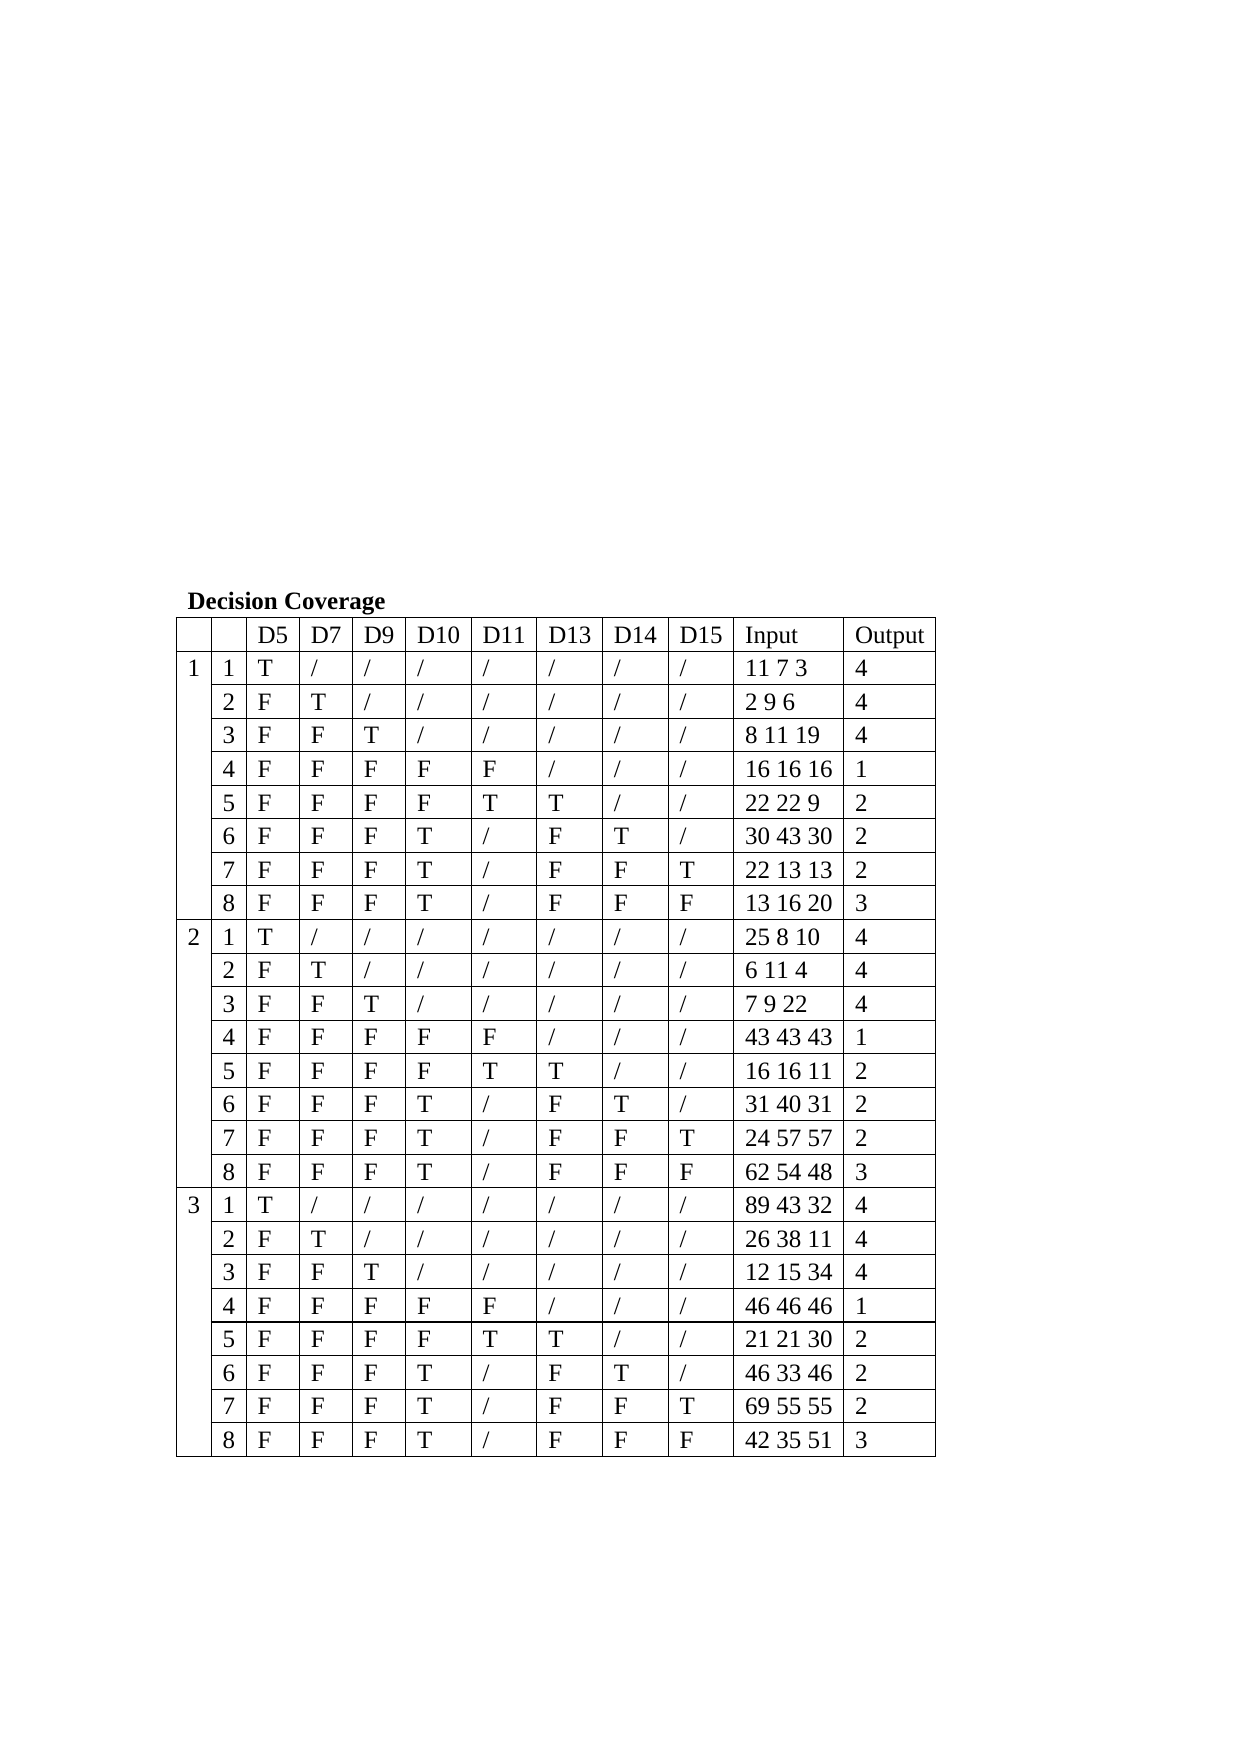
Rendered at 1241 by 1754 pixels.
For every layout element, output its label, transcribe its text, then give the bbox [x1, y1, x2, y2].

table_cell 30 43 30 [734, 819, 843, 852]
table_cell / [603, 1222, 668, 1254]
table_cell / [603, 987, 668, 1019]
table_cell / [300, 652, 352, 684]
table_cell / [406, 954, 471, 986]
table_cell / [472, 685, 536, 718]
table_cell 4 [212, 1021, 246, 1053]
table_cell / [537, 1289, 602, 1321]
table_cell 1 [212, 920, 246, 952]
table_cell F [300, 786, 352, 818]
table_cell F [353, 1088, 405, 1120]
table_cell 25 8 10 [734, 920, 843, 952]
table_cell 8 11 19 [734, 719, 843, 751]
table_cell / [353, 1222, 405, 1254]
table_cell F [300, 1021, 352, 1053]
table_cell F [247, 1255, 299, 1288]
table_cell F [353, 886, 405, 919]
table_cell / [669, 954, 733, 986]
table_cell F [406, 1054, 471, 1087]
table_cell T [603, 1088, 668, 1120]
table_cell / [537, 719, 602, 751]
table_cell T [353, 719, 405, 751]
table_cell / [472, 652, 536, 684]
table_cell F [300, 1356, 352, 1388]
table_cell F [353, 786, 405, 818]
table_cell / [669, 1255, 733, 1288]
table_cell F [300, 987, 352, 1019]
table_cell F [669, 1423, 733, 1456]
table_cell F [300, 1054, 352, 1087]
table_cell 1 [177, 652, 211, 919]
table_header [212, 618, 246, 651]
table_header Input [734, 618, 843, 651]
table_cell / [537, 1255, 602, 1288]
table_cell 4 [844, 719, 935, 751]
table_cell F [247, 954, 299, 986]
table_cell T [406, 1155, 471, 1187]
table_cell / [603, 1021, 668, 1053]
table_cell F [247, 1155, 299, 1187]
table_cell F [537, 1088, 602, 1120]
table_cell / [472, 886, 536, 919]
table_cell 5 [212, 786, 246, 818]
table_cell F [247, 1222, 299, 1254]
table_cell 62 54 48 [734, 1155, 843, 1187]
table_cell F [603, 1390, 668, 1422]
table_cell F [537, 886, 602, 919]
table_cell T [472, 786, 536, 818]
table_cell / [669, 987, 733, 1019]
table_cell 3 [844, 886, 935, 919]
table_cell / [537, 685, 602, 718]
table_cell / [406, 987, 471, 1019]
table_cell T [300, 685, 352, 718]
table_cell 4 [212, 752, 246, 785]
table_cell 8 [212, 1155, 246, 1187]
table_cell / [669, 786, 733, 818]
table_cell T [669, 853, 733, 885]
table_cell / [669, 1054, 733, 1087]
table_cell / [472, 819, 536, 852]
table_cell 2 [212, 685, 246, 718]
table_cell / [537, 1188, 602, 1221]
table_cell 6 11 4 [734, 954, 843, 986]
table_cell / [603, 1323, 668, 1355]
table_cell / [669, 920, 733, 952]
table_cell / [472, 1255, 536, 1288]
table_cell / [406, 920, 471, 952]
table_cell 4 [212, 1289, 246, 1321]
table_cell / [669, 1188, 733, 1221]
table_cell T [406, 1088, 471, 1120]
table_cell 2 [844, 853, 935, 885]
table_cell T [247, 920, 299, 952]
table_cell 4 [844, 652, 935, 684]
table_cell F [353, 1356, 405, 1388]
table_cell / [472, 1356, 536, 1388]
table_cell 1 [844, 752, 935, 785]
table_header D11 [472, 618, 536, 651]
table_cell 2 [212, 954, 246, 986]
table_cell F [603, 886, 668, 919]
table_cell 7 [212, 1390, 246, 1422]
table_cell 46 46 46 [734, 1289, 843, 1321]
table_cell 3 [177, 1188, 211, 1456]
table_cell / [669, 819, 733, 852]
table_cell F [300, 853, 352, 885]
table_cell F [300, 819, 352, 852]
table_header D9 [353, 618, 405, 651]
table_cell F [472, 1021, 536, 1053]
table_cell 5 [212, 1323, 246, 1355]
table_cell 46 33 46 [734, 1356, 843, 1388]
table_cell T [300, 954, 352, 986]
table_cell / [603, 1054, 668, 1087]
table_cell / [603, 685, 668, 718]
table_cell 4 [844, 1255, 935, 1288]
table_cell F [300, 719, 352, 751]
table_cell T [406, 1423, 471, 1456]
table_cell 42 35 51 [734, 1423, 843, 1456]
table_cell F [353, 1054, 405, 1087]
table_cell / [669, 752, 733, 785]
table_cell / [669, 1289, 733, 1321]
table_cell / [669, 1356, 733, 1388]
table_cell / [406, 652, 471, 684]
table_cell / [669, 719, 733, 751]
table_cell / [603, 1188, 668, 1221]
table_cell F [406, 1289, 471, 1321]
table_cell 8 [212, 1423, 246, 1456]
table_cell 3 [844, 1423, 935, 1456]
table_cell / [472, 1222, 536, 1254]
table_cell T [353, 987, 405, 1019]
table_cell F [603, 853, 668, 885]
table_cell F [406, 1021, 471, 1053]
table_cell / [537, 652, 602, 684]
table_cell F [603, 1155, 668, 1187]
table_header D7 [300, 618, 352, 651]
table_cell / [669, 652, 733, 684]
table_cell / [472, 954, 536, 986]
table_cell F [603, 1121, 668, 1154]
table_cell F [353, 1289, 405, 1321]
table_cell F [300, 1423, 352, 1456]
table_cell 24 57 57 [734, 1121, 843, 1154]
table_cell F [247, 1054, 299, 1087]
table_cell T [669, 1121, 733, 1154]
table_cell T [537, 1054, 602, 1087]
table_cell F [669, 1155, 733, 1187]
table_cell T [537, 786, 602, 818]
table_cell / [353, 920, 405, 952]
table_cell / [603, 786, 668, 818]
table_cell F [353, 1390, 405, 1422]
table_cell F [669, 886, 733, 919]
table_cell T [472, 1323, 536, 1355]
table_cell F [406, 786, 471, 818]
table_header D15 [669, 618, 733, 651]
table_cell F [247, 1323, 299, 1355]
table_cell 3 [212, 1255, 246, 1288]
table_cell / [472, 853, 536, 885]
table_cell 7 [212, 853, 246, 885]
table_cell 69 55 55 [734, 1390, 843, 1422]
table_cell T [406, 853, 471, 885]
table_cell / [472, 987, 536, 1019]
table_cell / [537, 1021, 602, 1053]
table_cell 7 9 22 [734, 987, 843, 1019]
table_cell F [300, 1323, 352, 1355]
table_cell F [247, 1121, 299, 1154]
table_cell / [353, 1188, 405, 1221]
table_cell 13 16 20 [734, 886, 843, 919]
table_cell / [669, 1323, 733, 1355]
table_cell T [406, 1121, 471, 1154]
table_cell / [537, 1222, 602, 1254]
table_cell T [300, 1222, 352, 1254]
table_cell / [603, 1289, 668, 1321]
table_cell / [406, 1255, 471, 1288]
table_cell 6 [212, 1356, 246, 1388]
table_cell / [537, 987, 602, 1019]
table_cell T [537, 1323, 602, 1355]
table_cell 2 [844, 1088, 935, 1120]
table_cell 2 9 6 [734, 685, 843, 718]
table_cell / [603, 920, 668, 952]
table_cell 31 40 31 [734, 1088, 843, 1120]
table_cell / [537, 954, 602, 986]
table_cell 1 [844, 1289, 935, 1321]
table_cell F [353, 819, 405, 852]
table_cell F [247, 1289, 299, 1321]
table_cell F [537, 1423, 602, 1456]
table_cell F [353, 1021, 405, 1053]
table_cell F [247, 786, 299, 818]
table_cell 6 [212, 819, 246, 852]
table_cell F [537, 1390, 602, 1422]
table_cell / [537, 752, 602, 785]
table_cell F [247, 752, 299, 785]
table_cell 2 [212, 1222, 246, 1254]
table_cell 3 [844, 1155, 935, 1187]
table_cell / [603, 652, 668, 684]
table_cell F [247, 719, 299, 751]
table_cell / [472, 1390, 536, 1422]
table_cell 7 [212, 1121, 246, 1154]
table_cell 2 [844, 819, 935, 852]
table_cell F [537, 1155, 602, 1187]
table_cell / [472, 1121, 536, 1154]
table_cell / [669, 1021, 733, 1053]
table_cell F [353, 1121, 405, 1154]
table_cell / [353, 652, 405, 684]
table_cell T [247, 652, 299, 684]
table_cell 3 [212, 987, 246, 1019]
table_cell F [300, 1088, 352, 1120]
table_cell 11 7 3 [734, 652, 843, 684]
table_cell 43 43 43 [734, 1021, 843, 1053]
table_cell 22 22 9 [734, 786, 843, 818]
table_cell 2 [844, 1121, 935, 1154]
table_cell / [406, 685, 471, 718]
table_header D10 [406, 618, 471, 651]
table_cell / [406, 719, 471, 751]
table_cell 22 13 13 [734, 853, 843, 885]
table_cell F [300, 1289, 352, 1321]
table_cell 12 15 34 [734, 1255, 843, 1288]
table_cell 1 [212, 652, 246, 684]
table_cell F [300, 1255, 352, 1288]
table_header D14 [603, 618, 668, 651]
table_cell / [472, 719, 536, 751]
table_cell / [472, 1155, 536, 1187]
table_cell F [353, 1423, 405, 1456]
table_cell 21 21 30 [734, 1323, 843, 1355]
table_cell 3 [212, 719, 246, 751]
table_cell F [300, 752, 352, 785]
table_cell / [300, 920, 352, 952]
table_cell F [353, 1323, 405, 1355]
table_header D13 [537, 618, 602, 651]
table_header Output [844, 618, 935, 651]
table_cell / [603, 752, 668, 785]
table_cell 1 [844, 1021, 935, 1053]
table_cell 8 [212, 886, 246, 919]
table_cell / [669, 685, 733, 718]
table_cell / [472, 920, 536, 952]
table_cell 4 [844, 987, 935, 1019]
table_cell T [472, 1054, 536, 1087]
table_cell F [300, 886, 352, 919]
table_cell / [353, 685, 405, 718]
table_cell T [406, 819, 471, 852]
table_cell F [247, 1021, 299, 1053]
table_cell F [247, 1390, 299, 1422]
table_cell F [537, 1121, 602, 1154]
table_cell 5 [212, 1054, 246, 1087]
table_cell F [247, 987, 299, 1019]
table_cell / [472, 1423, 536, 1456]
table_cell F [247, 685, 299, 718]
table_cell 16 16 16 [734, 752, 843, 785]
table_cell / [406, 1222, 471, 1254]
table_cell F [247, 1356, 299, 1388]
table_cell / [472, 1088, 536, 1120]
table_cell F [472, 752, 536, 785]
table_cell F [353, 853, 405, 885]
table_cell F [472, 1289, 536, 1321]
table_cell 2 [844, 1356, 935, 1388]
table_cell / [669, 1088, 733, 1120]
table_cell F [603, 1423, 668, 1456]
table_cell 4 [844, 685, 935, 718]
table_cell F [300, 1390, 352, 1422]
table_cell F [353, 752, 405, 785]
table_cell F [247, 886, 299, 919]
table_cell / [603, 954, 668, 986]
table_cell 26 38 11 [734, 1222, 843, 1254]
table_cell / [406, 1188, 471, 1221]
table_cell / [603, 719, 668, 751]
table_cell F [247, 819, 299, 852]
table_cell F [247, 1088, 299, 1120]
table_cell 6 [212, 1088, 246, 1120]
table_cell F [406, 752, 471, 785]
table_cell F [300, 1121, 352, 1154]
table_cell 4 [844, 1222, 935, 1254]
table_cell / [537, 920, 602, 952]
table_cell / [472, 1188, 536, 1221]
table_cell 2 [177, 920, 211, 1187]
table_cell T [247, 1188, 299, 1221]
table_cell 1 [212, 1188, 246, 1221]
table_cell 89 43 32 [734, 1188, 843, 1221]
table_cell T [406, 1356, 471, 1388]
table_header [177, 618, 211, 651]
table_cell 2 [844, 1390, 935, 1422]
table_cell F [537, 1356, 602, 1388]
table_cell 2 [844, 1054, 935, 1087]
table_cell T [406, 1390, 471, 1422]
table_cell T [406, 886, 471, 919]
table_cell F [247, 853, 299, 885]
table_cell F [537, 819, 602, 852]
table_header D5 [247, 618, 299, 651]
table_cell F [537, 853, 602, 885]
table_cell / [353, 954, 405, 986]
table_cell 16 16 11 [734, 1054, 843, 1087]
table_cell F [406, 1323, 471, 1355]
table_cell T [669, 1390, 733, 1422]
table_cell T [603, 819, 668, 852]
table_cell 4 [844, 1188, 935, 1221]
table_cell 4 [844, 954, 935, 986]
text Decision Coverage [187, 584, 1053, 617]
table_cell 2 [844, 786, 935, 818]
table_cell T [353, 1255, 405, 1288]
table_cell / [669, 1222, 733, 1254]
table_cell F [353, 1155, 405, 1187]
table_cell 2 [844, 1323, 935, 1355]
table_cell T [603, 1356, 668, 1388]
table_cell F [300, 1155, 352, 1187]
table_cell F [247, 1423, 299, 1456]
table_cell / [300, 1188, 352, 1221]
table_cell / [603, 1255, 668, 1288]
table_cell 4 [844, 920, 935, 952]
